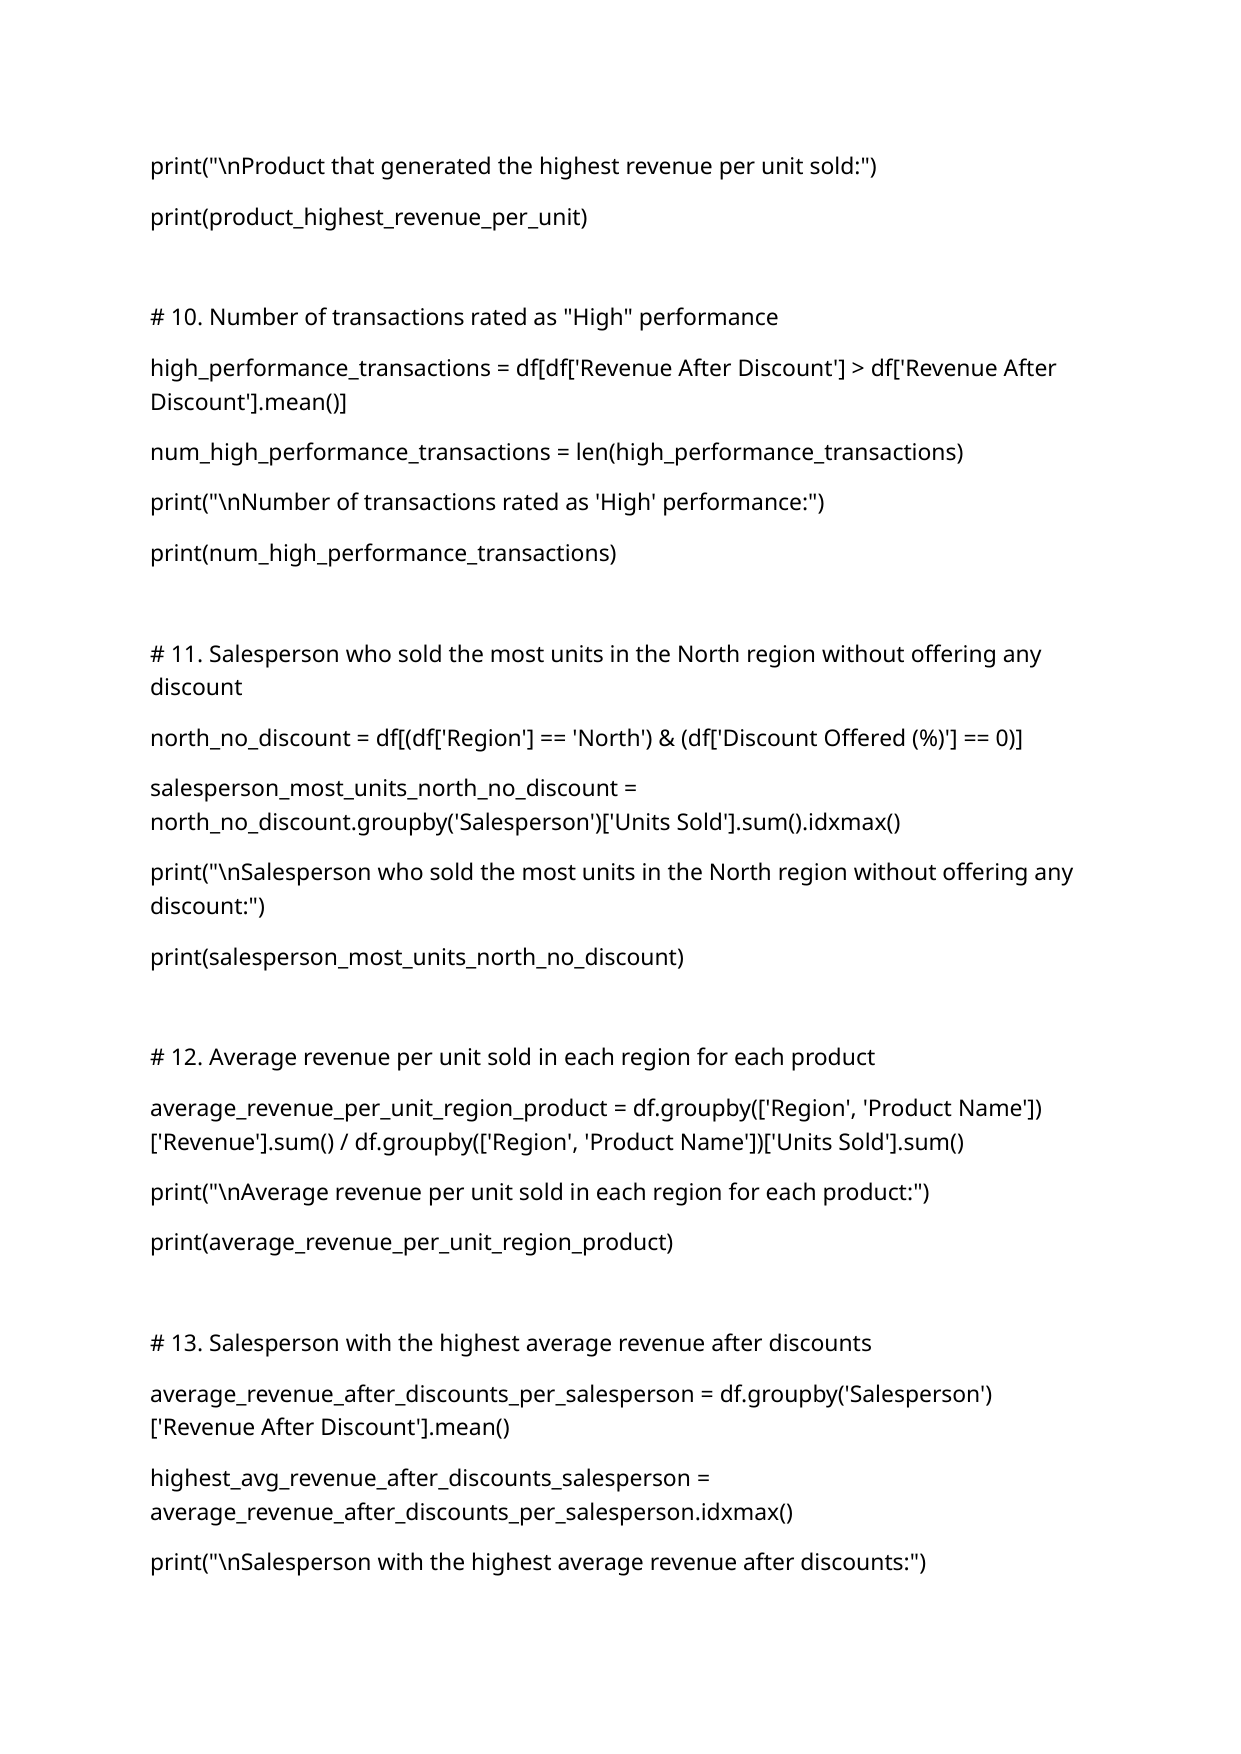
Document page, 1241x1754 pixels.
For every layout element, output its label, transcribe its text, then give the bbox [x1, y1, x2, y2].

text print("\nSalesperson who sold the most units in the North region without offering any discount:") [150, 856, 1090, 921]
text print(num_high_performance_transactions) [150, 537, 1090, 568]
text highest_avg_revenue_after_discounts_salesperson = average_revenue_after_discounts_per_salesperson.idxmax() [150, 1462, 1090, 1527]
text # 11. Salesperson who sold the most units in the North region without offering any discount [150, 637, 1090, 702]
text average_revenue_per_unit_region_product = df.groupby(['Region', 'Product Name'])['Revenue'].sum() / df.groupby(['Region', 'Product Name'])['Units Sold'].sum() [150, 1092, 1090, 1157]
text print(salesperson_most_units_north_no_discount) [150, 940, 1090, 972]
text print("\nProduct that generated the highest revenue per unit sold:") [150, 150, 1090, 181]
text print("\nSalesperson with the highest average revenue after discounts:") [150, 1546, 1090, 1577]
text num_high_performance_transactions = len(high_performance_transactions) [150, 436, 1090, 467]
text print("\nAverage revenue per unit sold in each region for each product:") [150, 1176, 1090, 1207]
text print(average_revenue_per_unit_region_product) [150, 1226, 1090, 1257]
text # 10. Number of transactions rated as "High" performance [150, 301, 1090, 332]
text average_revenue_after_discounts_per_salesperson = df.groupby('Salesperson')['Revenue After Discount'].mean() [150, 1377, 1090, 1442]
text # 13. Salesperson with the highest average revenue after discounts [150, 1327, 1090, 1358]
text salesperson_most_units_north_no_discount = north_no_discount.groupby('Salesperson')['Units Sold'].sum().idxmax() [150, 772, 1090, 837]
text high_performance_transactions = df[df['Revenue After Discount'] > df['Revenue After Discount'].mean()] [150, 352, 1090, 417]
text # 12. Average revenue per unit sold in each region for each product [150, 1041, 1090, 1072]
text print("\nNumber of transactions rated as 'High' performance:") [150, 486, 1090, 517]
text print(product_highest_revenue_per_unit) [150, 200, 1090, 232]
text north_no_discount = df[(df['Region'] == 'North') & (df['Discount Offered (%)'] == 0)] [150, 722, 1090, 753]
